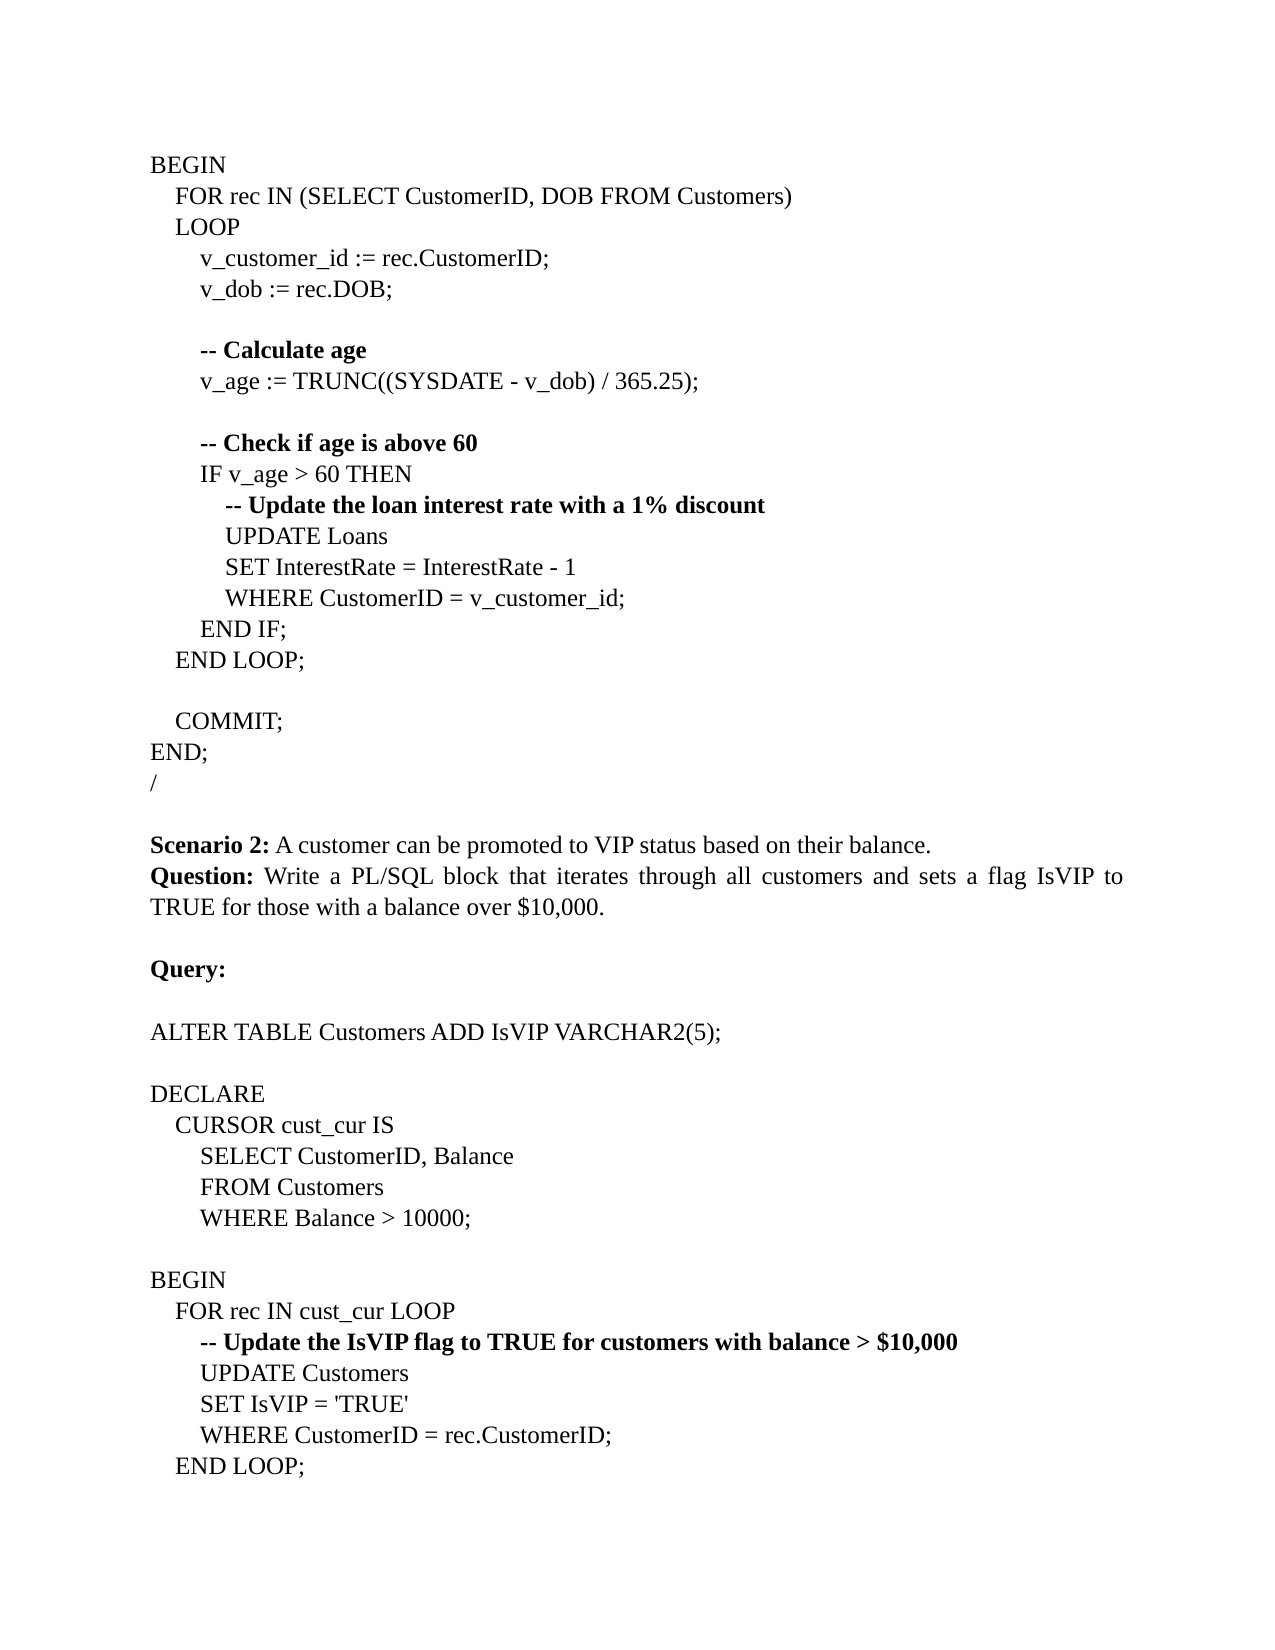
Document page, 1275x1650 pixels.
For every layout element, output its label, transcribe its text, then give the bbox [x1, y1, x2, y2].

text IF v_age > 60 THEN [150, 459, 1125, 487]
text FROM Customers [150, 1172, 1125, 1201]
text v_dob := rec.DOB; [150, 274, 1125, 303]
text UPDATE Customers [150, 1358, 1125, 1387]
text WHERE CustomerID = rec.CustomerID; [150, 1420, 1125, 1449]
text DECLARE [150, 1079, 1125, 1107]
text CURSOR cust_cur IS [150, 1110, 1125, 1138]
text SELECT CustomerID, Balance [150, 1141, 1125, 1169]
text BEGIN [150, 1265, 1125, 1294]
text Question: Write a PL/SQL block that iterates through all customers and sets a flag IsVIP to TRUE for those with a balance over $10,000. [150, 861, 1125, 921]
text -- Check if age is above 60 [150, 428, 1125, 456]
text COMMIT; [150, 706, 1125, 735]
text END LOOP; [150, 645, 1125, 674]
text v_age := TRUNC((SYSDATE - v_dob) / 365.25); [150, 366, 1125, 395]
text SET IsVIP = 'TRUE' [150, 1389, 1125, 1418]
text -- Calculate age [150, 335, 1125, 364]
text WHERE Balance > 10000; [150, 1203, 1125, 1232]
text SET InterestRate = InterestRate - 1 [150, 552, 1125, 581]
text ALTER TABLE Customers ADD IsVIP VARCHAR2(5); [150, 1017, 1125, 1045]
text WHERE CustomerID = v_customer_id; [150, 583, 1125, 612]
text Query: [150, 954, 1125, 983]
text FOR rec IN cust_cur LOOP [150, 1296, 1125, 1325]
text UPDATE Loans [150, 521, 1125, 549]
text v_customer_id := rec.CustomerID; [150, 243, 1125, 272]
text -- Update the IsVIP flag to TRUE for customers with balance > $10,000 [150, 1327, 1125, 1356]
text LOOP [150, 212, 1125, 241]
text END IF; [150, 614, 1125, 643]
text FOR rec IN (SELECT CustomerID, DOB FROM Customers) [150, 181, 1125, 210]
text END LOOP; [150, 1451, 1125, 1480]
text END; [150, 737, 1125, 766]
text / [150, 768, 1125, 797]
text BEGIN [150, 150, 1125, 179]
text Scenario 2: A customer can be promoted to VIP status based on their balance. [150, 830, 1125, 859]
text -- Update the loan interest rate with a 1% discount [150, 490, 1125, 518]
